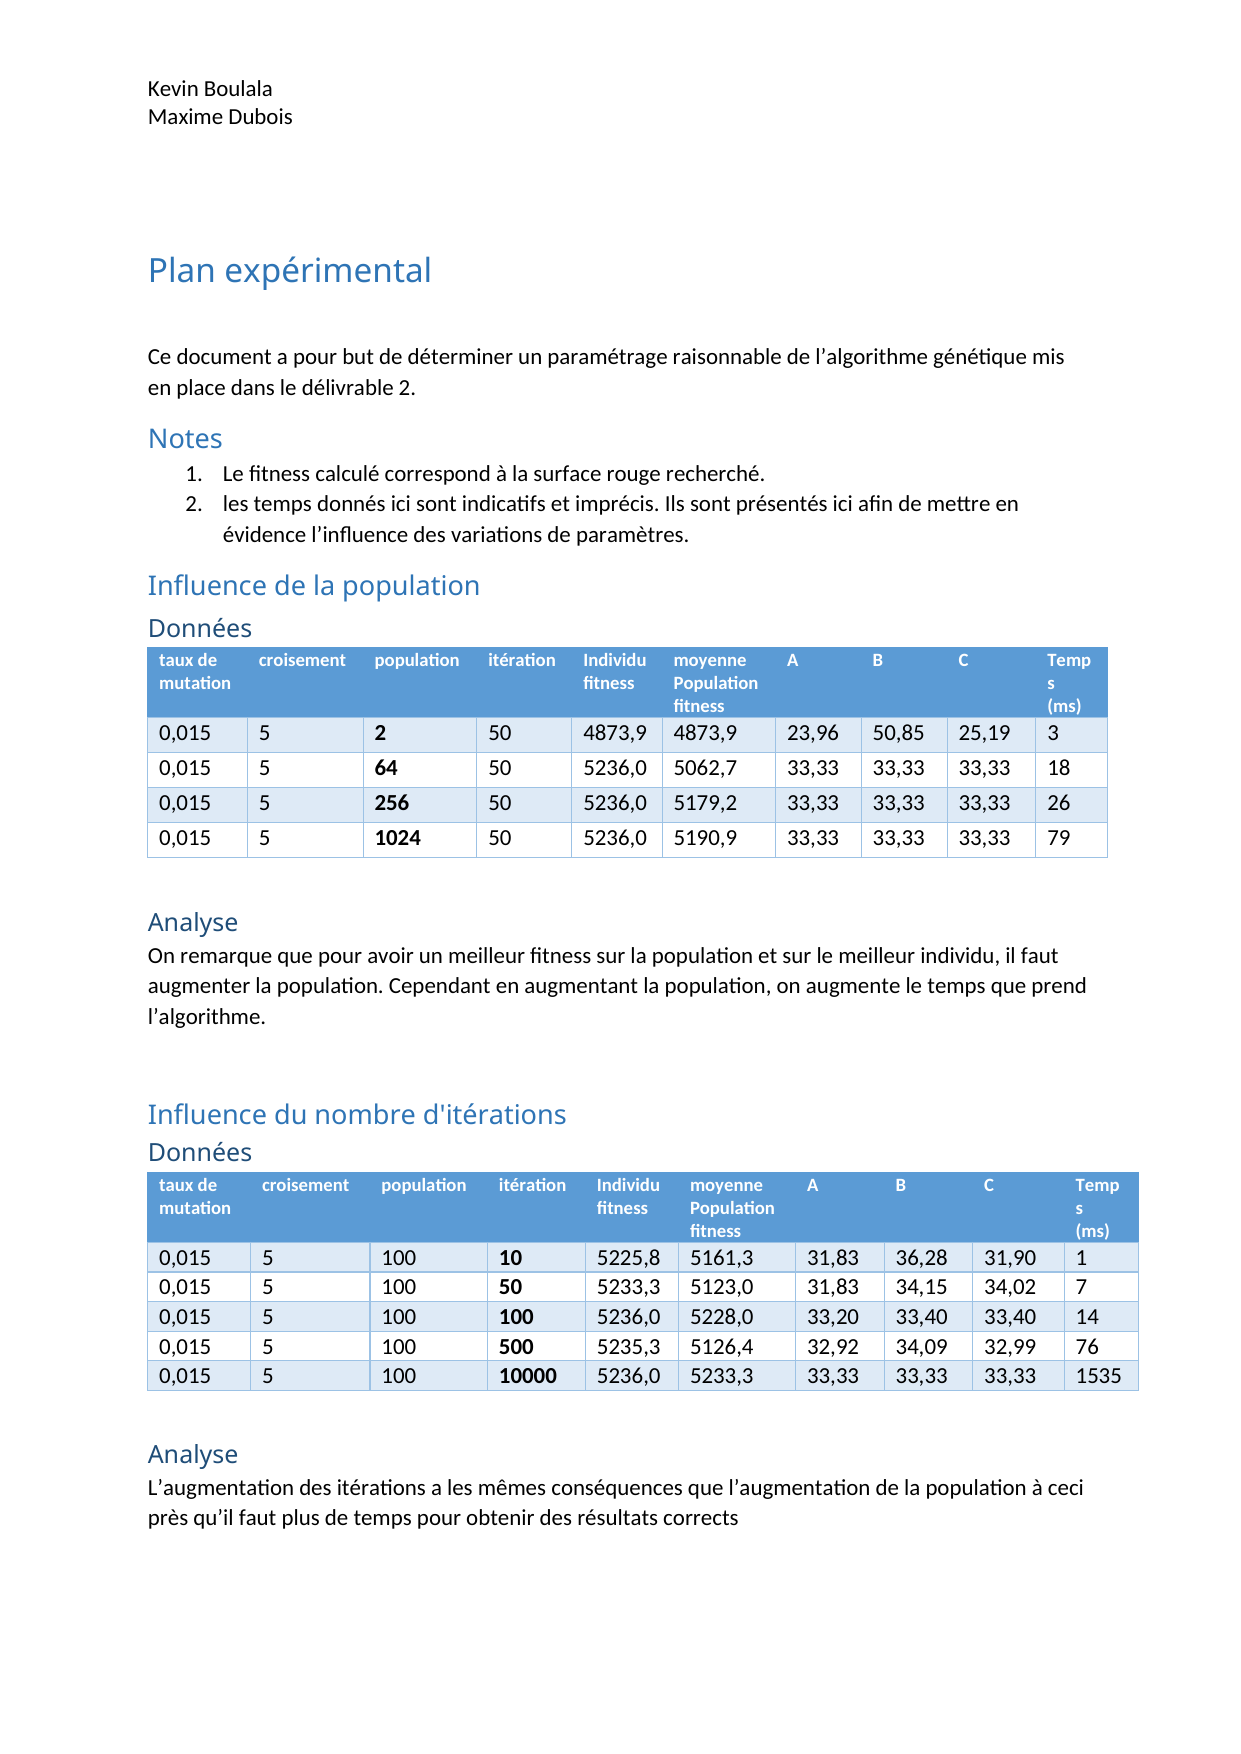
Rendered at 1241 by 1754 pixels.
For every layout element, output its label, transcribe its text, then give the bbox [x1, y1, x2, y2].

table_header Temps (ms) [1065, 1173, 1138, 1242]
table_cell 256 [364, 788, 476, 822]
table_cell 33,33 [862, 788, 947, 822]
table_cell 50 [477, 823, 571, 857]
table_cell 5 [248, 753, 363, 787]
subtitle Analyse [148, 904, 1093, 939]
table_cell 5236,0 [572, 788, 662, 822]
table_header itération [488, 1173, 585, 1242]
table_cell 5 [251, 1361, 369, 1390]
table_cell 33,40 [973, 1302, 1064, 1331]
table_cell 100 [371, 1302, 487, 1331]
table_cell 5236,0 [586, 1361, 678, 1390]
table_cell 1535 [1065, 1361, 1138, 1390]
table_cell 0,015 [148, 1243, 250, 1271]
table_cell 5233,3 [586, 1273, 678, 1301]
table_header B [862, 648, 947, 717]
table_cell 100 [371, 1243, 487, 1271]
table_cell 33,33 [948, 753, 1035, 787]
table_header B [885, 1173, 972, 1242]
table_cell 10 [488, 1243, 585, 1271]
table_cell 25,19 [948, 718, 1035, 752]
table_header population [371, 1173, 487, 1242]
table_cell 5123,0 [679, 1273, 795, 1301]
table_cell 33,20 [796, 1302, 884, 1331]
table_cell 34,15 [885, 1273, 972, 1301]
table_cell 0,015 [148, 823, 247, 857]
table_cell 100 [371, 1332, 487, 1360]
subtitle Influence de la population [148, 567, 1093, 603]
table_cell 33,33 [862, 753, 947, 787]
text Ce document a pour but de déterminer un paramétrage raisonnable de l’algorithme génétique mis en place dans le délivrable 2. [148, 342, 1093, 401]
table_cell 50,85 [862, 718, 947, 752]
table_cell 5161,3 [679, 1243, 795, 1271]
table_cell 5179,2 [663, 788, 775, 822]
table_cell 32,99 [973, 1332, 1064, 1360]
table_header C [948, 648, 1035, 717]
table_cell 0,015 [148, 718, 247, 752]
table_cell 500 [488, 1332, 585, 1360]
table_cell 5 [251, 1273, 369, 1301]
table_cell 33,33 [948, 823, 1035, 857]
table_cell 31,83 [796, 1243, 884, 1271]
table_cell 5233,3 [679, 1361, 795, 1390]
table_header moyenne Population fitness [663, 648, 775, 717]
table_cell 5 [251, 1243, 369, 1271]
text On remarque que pour avoir un meilleur fitness sur la population et sur le meilleur individu, il faut augmenter la population. Cependant en augmentant la population, on augmente le temps que prend l’algorithme. [148, 941, 1093, 1030]
table_cell 50 [477, 753, 571, 787]
table_cell 32,92 [796, 1332, 884, 1360]
table_cell 100 [371, 1273, 487, 1301]
table_cell 0,015 [148, 753, 247, 787]
text L’augmentation des itérations a les mêmes conséquences que l’augmentation de la population à ceci près qu’il faut plus de temps pour obtenir des résultats corrects [148, 1473, 1093, 1561]
table_cell 7 [1065, 1273, 1138, 1301]
table_cell 5190,9 [663, 823, 775, 857]
table_cell 100 [371, 1361, 487, 1390]
table_cell 0,015 [148, 1332, 250, 1360]
table_cell 33,33 [776, 753, 861, 787]
table_header Individu fitness [572, 648, 662, 717]
table_header C [973, 1173, 1064, 1242]
table_cell 64 [364, 753, 476, 787]
table_header A [796, 1173, 884, 1242]
table_header Temps (ms) [1036, 648, 1107, 717]
table_cell 33,40 [885, 1302, 972, 1331]
table_cell 33,33 [776, 823, 861, 857]
table_cell 18 [1036, 753, 1107, 787]
table_cell 0,015 [148, 1273, 250, 1301]
table_cell 5126,4 [679, 1332, 795, 1360]
table_header taux de mutation [148, 1173, 250, 1242]
table_cell 5236,0 [572, 753, 662, 787]
table_cell 0,015 [148, 1361, 250, 1390]
subtitle Analyse [148, 1436, 1093, 1470]
table_header population [364, 648, 476, 717]
table_header moyenne Population fitness [679, 1173, 795, 1242]
table_cell 5225,8 [586, 1243, 678, 1271]
table_cell 50 [488, 1273, 585, 1301]
table_cell 76 [1065, 1332, 1138, 1360]
table_cell 3 [1036, 718, 1107, 752]
table_cell 33,33 [776, 788, 861, 822]
subtitle Influence du nombre d'itérations Données [148, 1096, 1093, 1169]
table_cell 5062,7 [663, 753, 775, 787]
table_cell 0,015 [148, 1302, 250, 1331]
table_cell 50 [477, 718, 571, 752]
table_cell 31,90 [973, 1243, 1064, 1271]
table_cell 50 [477, 788, 571, 822]
table_cell 10000 [488, 1361, 585, 1390]
table_cell 33,33 [885, 1361, 972, 1390]
table_cell 33,33 [862, 823, 947, 857]
table_cell 5 [248, 823, 363, 857]
table_cell 33,33 [796, 1361, 884, 1390]
list les temps donnés ici sont indicatifs et imprécis. Ils sont présentés ici afin de mettre en évidence l’influence des variations de paramètres. [185, 489, 1093, 548]
table_cell 2 [364, 718, 476, 752]
table_header taux de mutation [148, 648, 247, 717]
table_header Individu fitness [586, 1173, 678, 1242]
table_cell 5 [248, 718, 363, 752]
table_cell 5236,0 [586, 1302, 678, 1331]
table_cell 33,33 [973, 1361, 1064, 1390]
subtitle Plan expérimental [148, 247, 1093, 292]
table_cell 4873,9 [572, 718, 662, 752]
table_cell 5 [251, 1302, 369, 1331]
table_cell 31,83 [796, 1273, 884, 1301]
table_cell 23,96 [776, 718, 861, 752]
table_cell 33,33 [948, 788, 1035, 822]
table_cell 34,09 [885, 1332, 972, 1360]
table_cell 79 [1036, 823, 1107, 857]
table_cell 100 [488, 1302, 585, 1331]
list Le fitness calculé correspond à la surface rouge recherché. [185, 459, 1093, 487]
table_header croisement [251, 1173, 369, 1242]
table_cell 14 [1065, 1302, 1138, 1331]
subtitle Données [148, 611, 1093, 644]
table_header A [776, 648, 861, 717]
table_cell 5236,0 [572, 823, 662, 857]
table_header itération [477, 648, 571, 717]
table_cell 0,015 [148, 788, 247, 822]
table_cell 5235,3 [586, 1332, 678, 1360]
table_cell 1024 [364, 823, 476, 857]
table_cell 5 [248, 788, 363, 822]
table_cell 4873,9 [663, 718, 775, 752]
table_cell 5228,0 [679, 1302, 795, 1331]
table_cell 34,02 [973, 1273, 1064, 1301]
table_cell 1 [1065, 1243, 1138, 1271]
table_cell 5 [251, 1332, 369, 1360]
table_header croisement [248, 648, 363, 717]
table_cell 26 [1036, 788, 1107, 822]
subtitle Notes [148, 419, 1093, 456]
table_cell 36,28 [885, 1243, 972, 1271]
